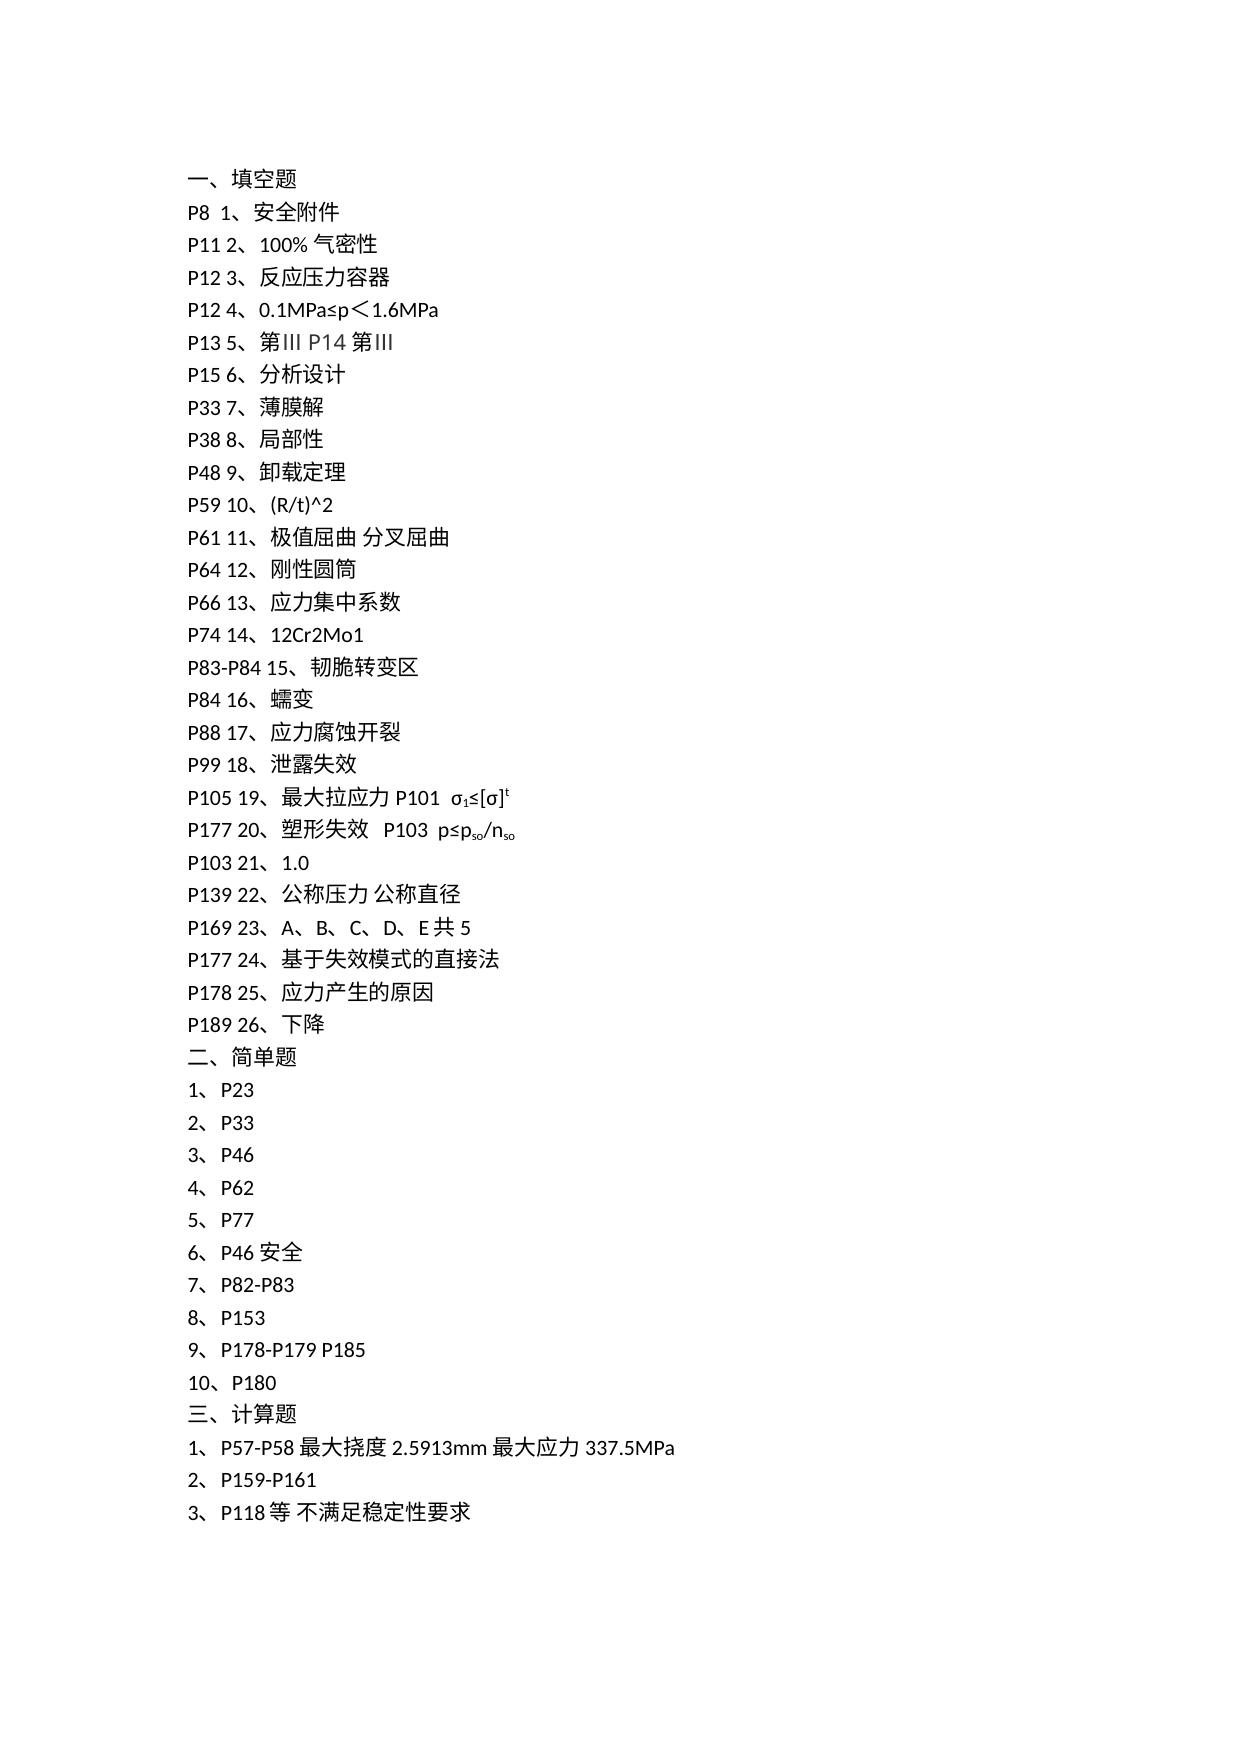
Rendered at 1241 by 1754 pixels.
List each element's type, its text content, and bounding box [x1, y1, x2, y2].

text 3、P118等 不满足稳定性要求 [187, 1494, 1053, 1527]
text 10、P180 [187, 1364, 1053, 1397]
text P177 24、基于失效模式的直接法 [187, 942, 1053, 974]
text 8、P153 [187, 1299, 1053, 1332]
text 三、计算题 [187, 1397, 1053, 1429]
text 3、P46 [187, 1137, 1053, 1169]
text 一、填空题 [187, 162, 1053, 194]
text P66 13、应力集中系数 [187, 584, 1053, 617]
text P189 26、下降 [187, 1007, 1053, 1039]
text P61 11、极值屈曲 分叉屈曲 [187, 519, 1053, 552]
text P99 18、泄露失效 [187, 747, 1053, 779]
text P105 19、最大拉应力 P101 σ1≤[σ]t [187, 779, 1053, 812]
text P12 4、0.1MPa≤p＜1.6MPa [187, 292, 1053, 324]
text 1、P23 [187, 1072, 1053, 1104]
text P59 10、(R/t)^2 [187, 487, 1053, 519]
text P139 22、公称压力 公称直径 [187, 877, 1053, 909]
text P169 23、A、B、C、D、E共5 [187, 909, 1053, 942]
text P48 9、卸载定理 [187, 454, 1053, 487]
text P33 7、薄膜解 [187, 389, 1053, 422]
text 5、P77 [187, 1202, 1053, 1234]
text P8 1、安全附件 [187, 194, 1053, 227]
text P13 5、第Ⅲ P14 第Ⅲ [187, 324, 1053, 357]
text 2、P33 [187, 1104, 1053, 1137]
text P38 8、局部性 [187, 422, 1053, 454]
text P103 21、1.0 [187, 844, 1053, 877]
text P64 12、刚性圆筒 [187, 552, 1053, 584]
text P11 2、100% 气密性 [187, 227, 1053, 259]
text 4、P62 [187, 1169, 1053, 1202]
text 6、P46 安全 [187, 1234, 1053, 1267]
text P83-P84 15、韧脆转变区 [187, 649, 1053, 682]
text P12 3、反应压力容器 [187, 259, 1053, 292]
text 9、P178-P179 P185 [187, 1332, 1053, 1364]
text P15 6、分析设计 [187, 357, 1053, 389]
text P88 17、应力腐蚀开裂 [187, 714, 1053, 747]
text 2、P159-P161 [187, 1462, 1053, 1494]
text 7、P82-P83 [187, 1267, 1053, 1299]
text P177 20、塑形失效 P103 p≤pso/nso [187, 812, 1053, 844]
text 1、P57-P58 最大挠度 2.5913mm 最大应力 337.5MPa [187, 1429, 1053, 1462]
text P84 16、蠕变 [187, 682, 1053, 714]
text P178 25、应力产生的原因 [187, 974, 1053, 1007]
text P74 14、12Cr2Mo1 [187, 617, 1053, 649]
text 二、简单题 [187, 1039, 1053, 1072]
